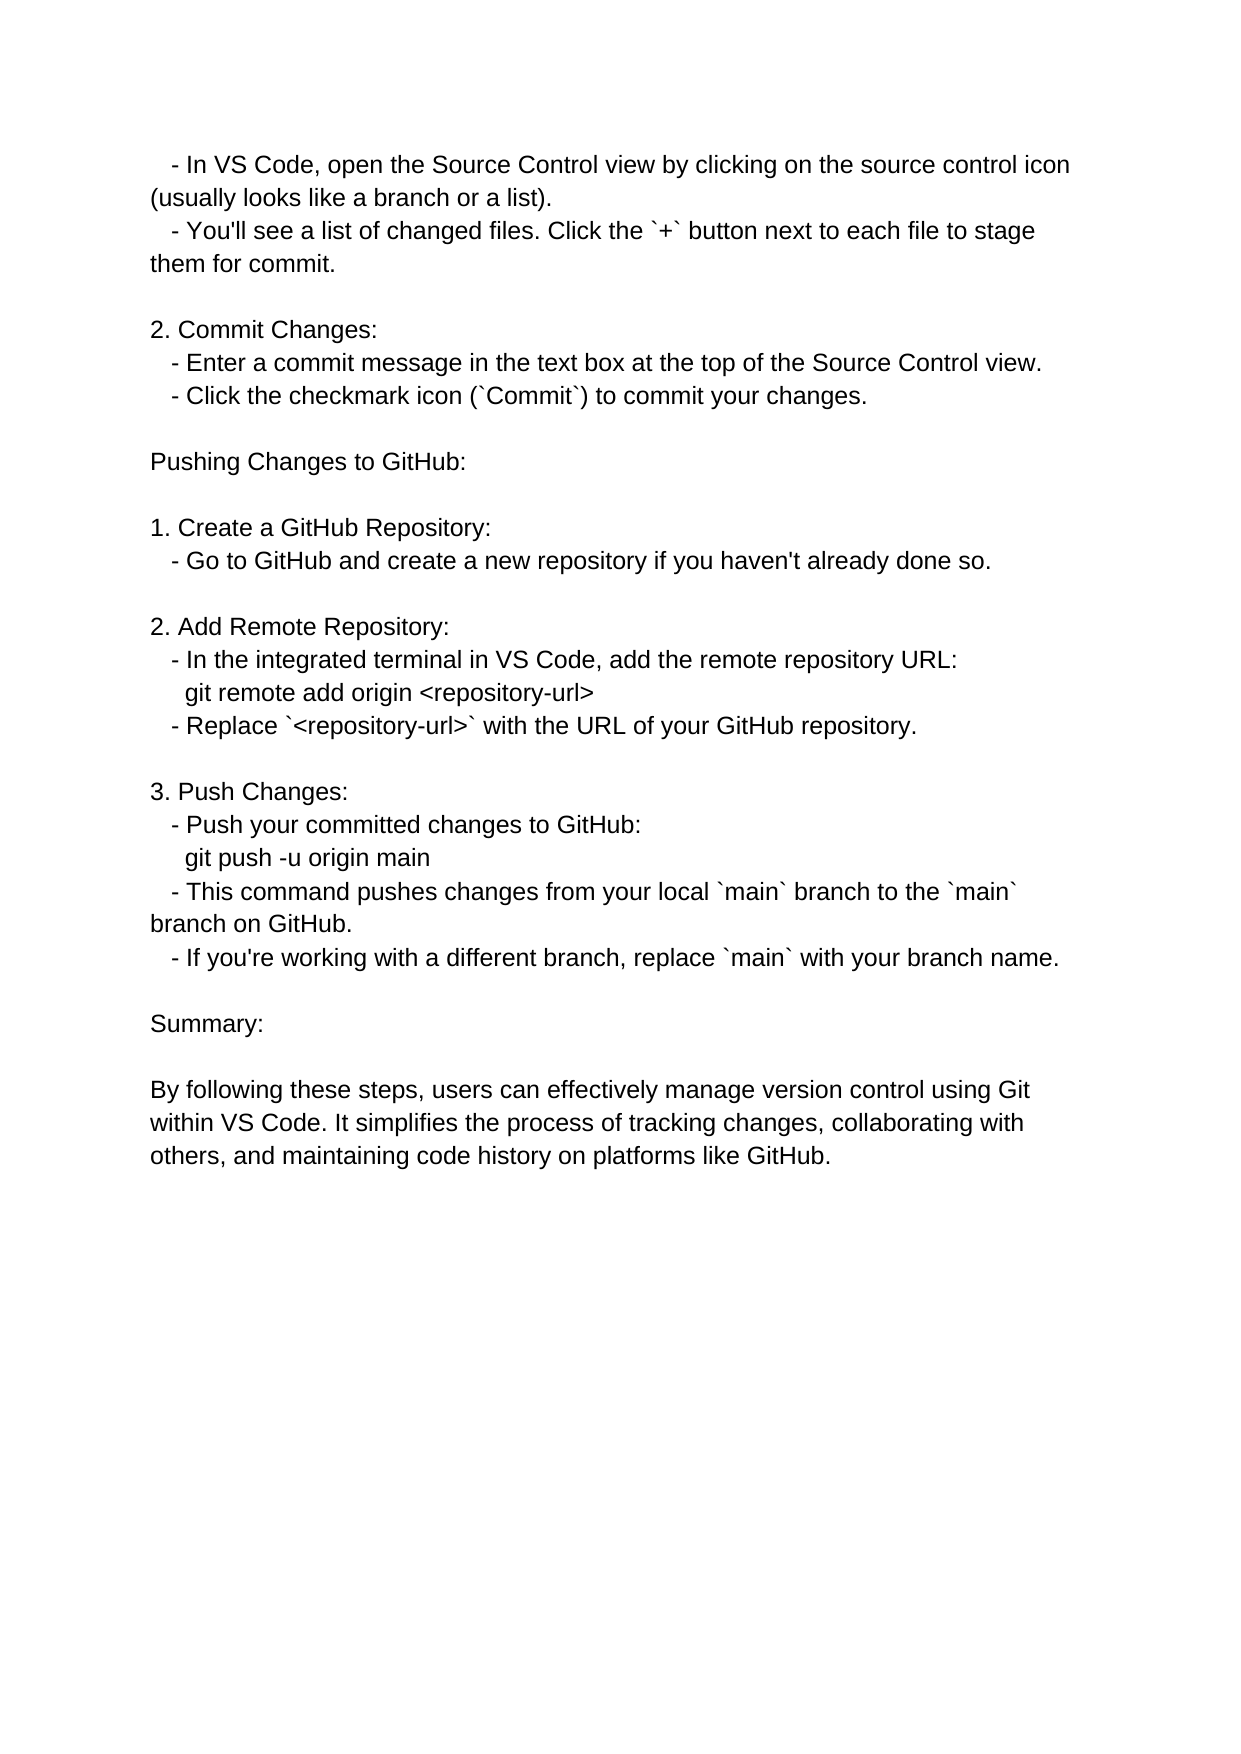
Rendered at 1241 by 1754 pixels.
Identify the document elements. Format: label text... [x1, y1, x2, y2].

text Pushing Changes to GitHub: [150, 447, 1090, 476]
text - You'll see a list of changed files. Click the `+` button next to each file to stage them for commit. [150, 216, 1090, 278]
text 3. Push Changes: [150, 777, 1090, 806]
text - Push your committed changes to GitHub: [150, 810, 1090, 839]
text git push -u origin main [150, 843, 1090, 872]
text - If you're working with a different branch, replace `main` with your branch name. [150, 942, 1090, 971]
text - This command pushes changes from your local `main` branch to the `main` branch on GitHub. [150, 876, 1090, 938]
text By following these steps, users can effectively manage version control using Git within VS Code. It simplifies the process of tracking changes, collaborating with others, and maintaining code history on platforms like GitHub. [150, 1074, 1090, 1169]
text Summary: [150, 1008, 1090, 1037]
text - Replace `<repository-url>` with the URL of your GitHub repository. [150, 711, 1090, 740]
text 2. Commit Changes: [150, 315, 1090, 344]
text - Click the checkmark icon (`Commit`) to commit your changes. [150, 381, 1090, 410]
text git remote add origin <repository-url> [150, 678, 1090, 707]
text - In VS Code, open the Source Control view by clicking on the source control icon (usually looks like a branch or a list). [150, 150, 1090, 212]
text - In the integrated terminal in VS Code, add the remote repository URL: [150, 645, 1090, 674]
text - Enter a commit message in the text box at the top of the Source Control view. [150, 348, 1090, 377]
text - Go to GitHub and create a new repository if you haven't already done so. [150, 546, 1090, 575]
text 2. Add Remote Repository: [150, 612, 1090, 641]
text 1. Create a GitHub Repository: [150, 513, 1090, 542]
